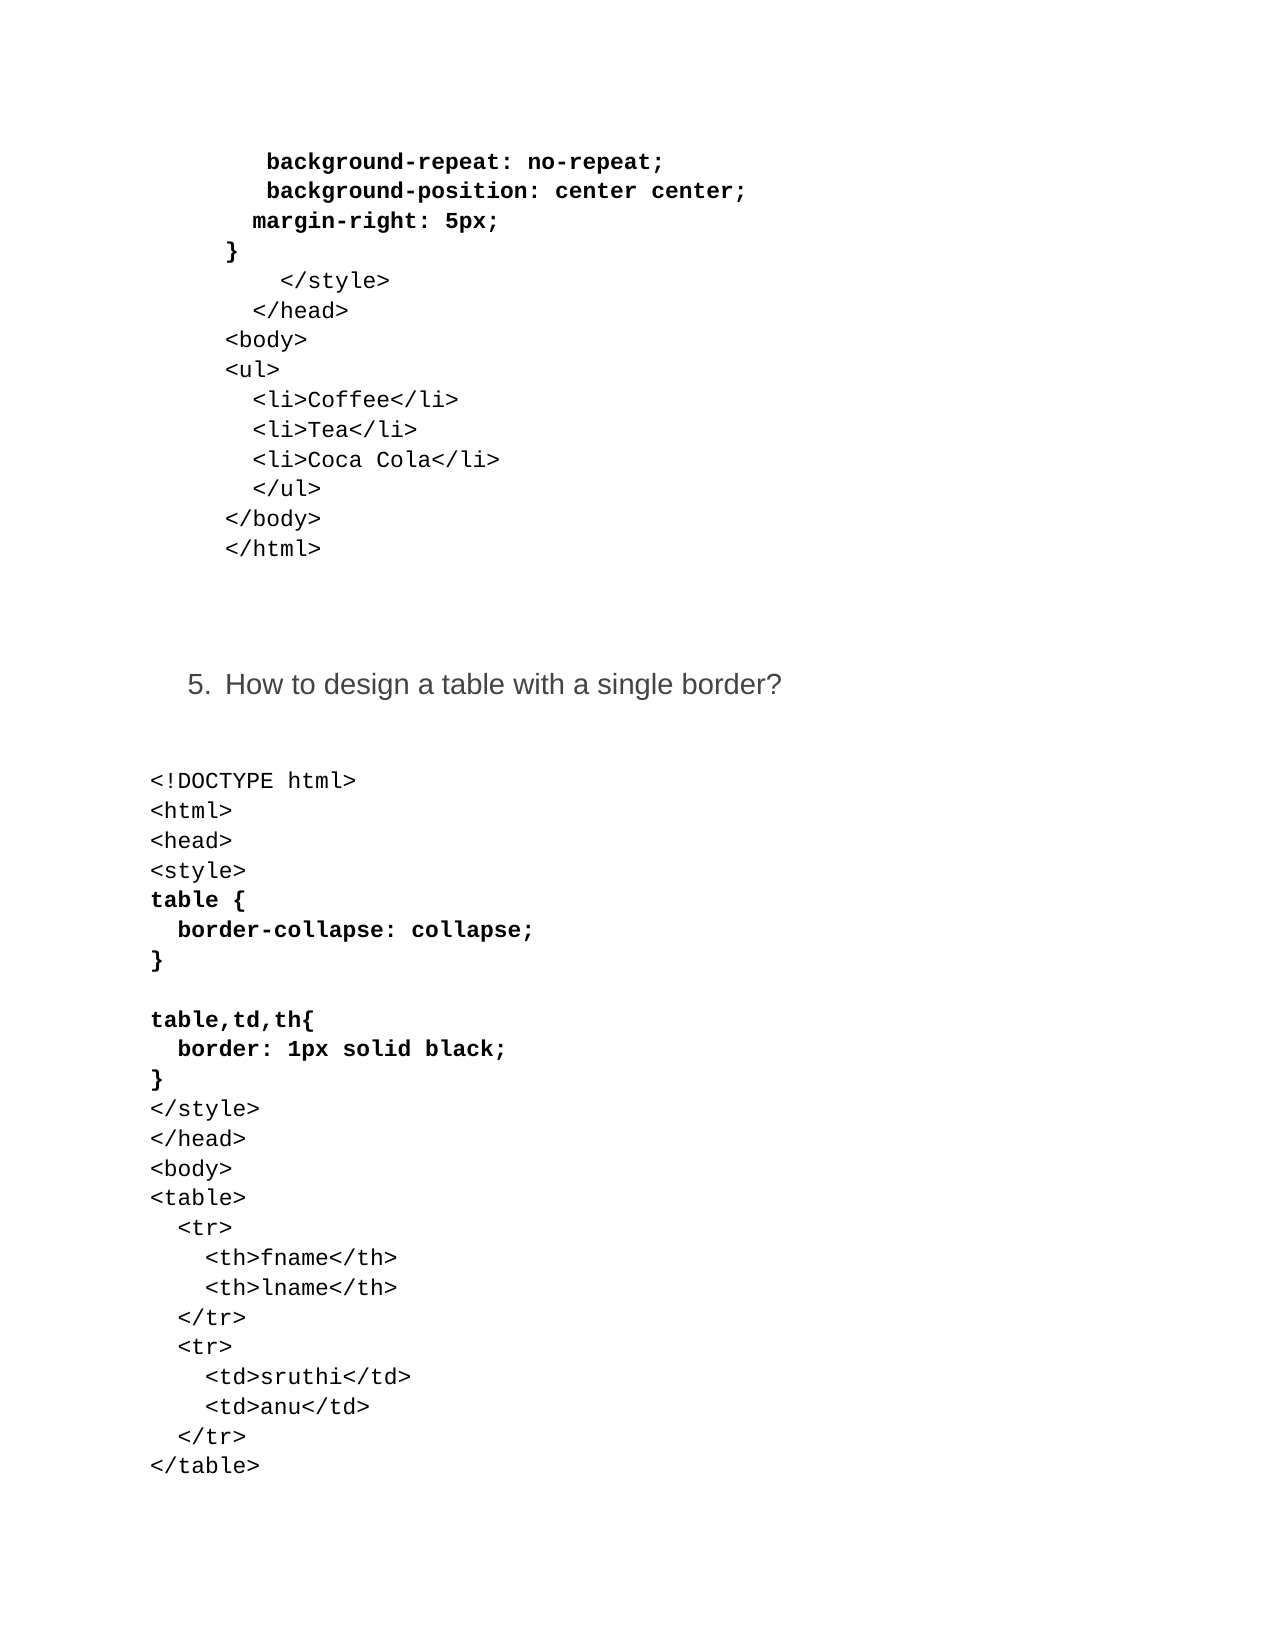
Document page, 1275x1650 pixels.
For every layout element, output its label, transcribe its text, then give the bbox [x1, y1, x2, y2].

text } [150, 1067, 1125, 1093]
text <th>lname</th> [150, 1276, 1125, 1302]
text </html> [225, 537, 1125, 563]
text <td>sruthi</td> [150, 1365, 1125, 1391]
text border: 1px solid black; [150, 1038, 1125, 1064]
text <body> [225, 329, 1125, 355]
text <li>Coffee</li> [225, 388, 1125, 414]
text </body> [225, 507, 1125, 533]
text <tr> [150, 1216, 1125, 1242]
text </tr> [150, 1425, 1125, 1451]
text <ul> [225, 358, 1125, 384]
text <body> [150, 1157, 1125, 1183]
text </head> [225, 299, 1125, 325]
text </head> [150, 1127, 1125, 1153]
text <style> [150, 859, 1125, 885]
text <head> [150, 829, 1125, 855]
text background-position: center center; [225, 180, 1125, 206]
text <tr> [150, 1336, 1125, 1362]
text } [225, 239, 1125, 265]
text table { [150, 889, 1125, 915]
text </style> [150, 1097, 1125, 1123]
text <!DOCTYPE html> [150, 769, 1125, 796]
subtitle How to design a table with a single border? [187, 667, 1125, 701]
text border-collapse: collapse; [150, 918, 1125, 944]
text </style> [225, 269, 1125, 295]
text </ul> [225, 478, 1125, 504]
text </table> [150, 1455, 1125, 1481]
text background-repeat: no-repeat; [225, 150, 1125, 176]
text <th>fname</th> [150, 1246, 1125, 1272]
text <li>Coca Cola</li> [225, 448, 1125, 474]
text <html> [150, 799, 1125, 825]
text table,td,th{ [150, 1008, 1125, 1034]
text <li>Tea</li> [225, 418, 1125, 444]
text <td>anu</td> [150, 1395, 1125, 1421]
text } [150, 948, 1125, 974]
text <table> [150, 1187, 1125, 1213]
text </tr> [150, 1306, 1125, 1332]
text margin-right: 5px; [225, 209, 1125, 236]
